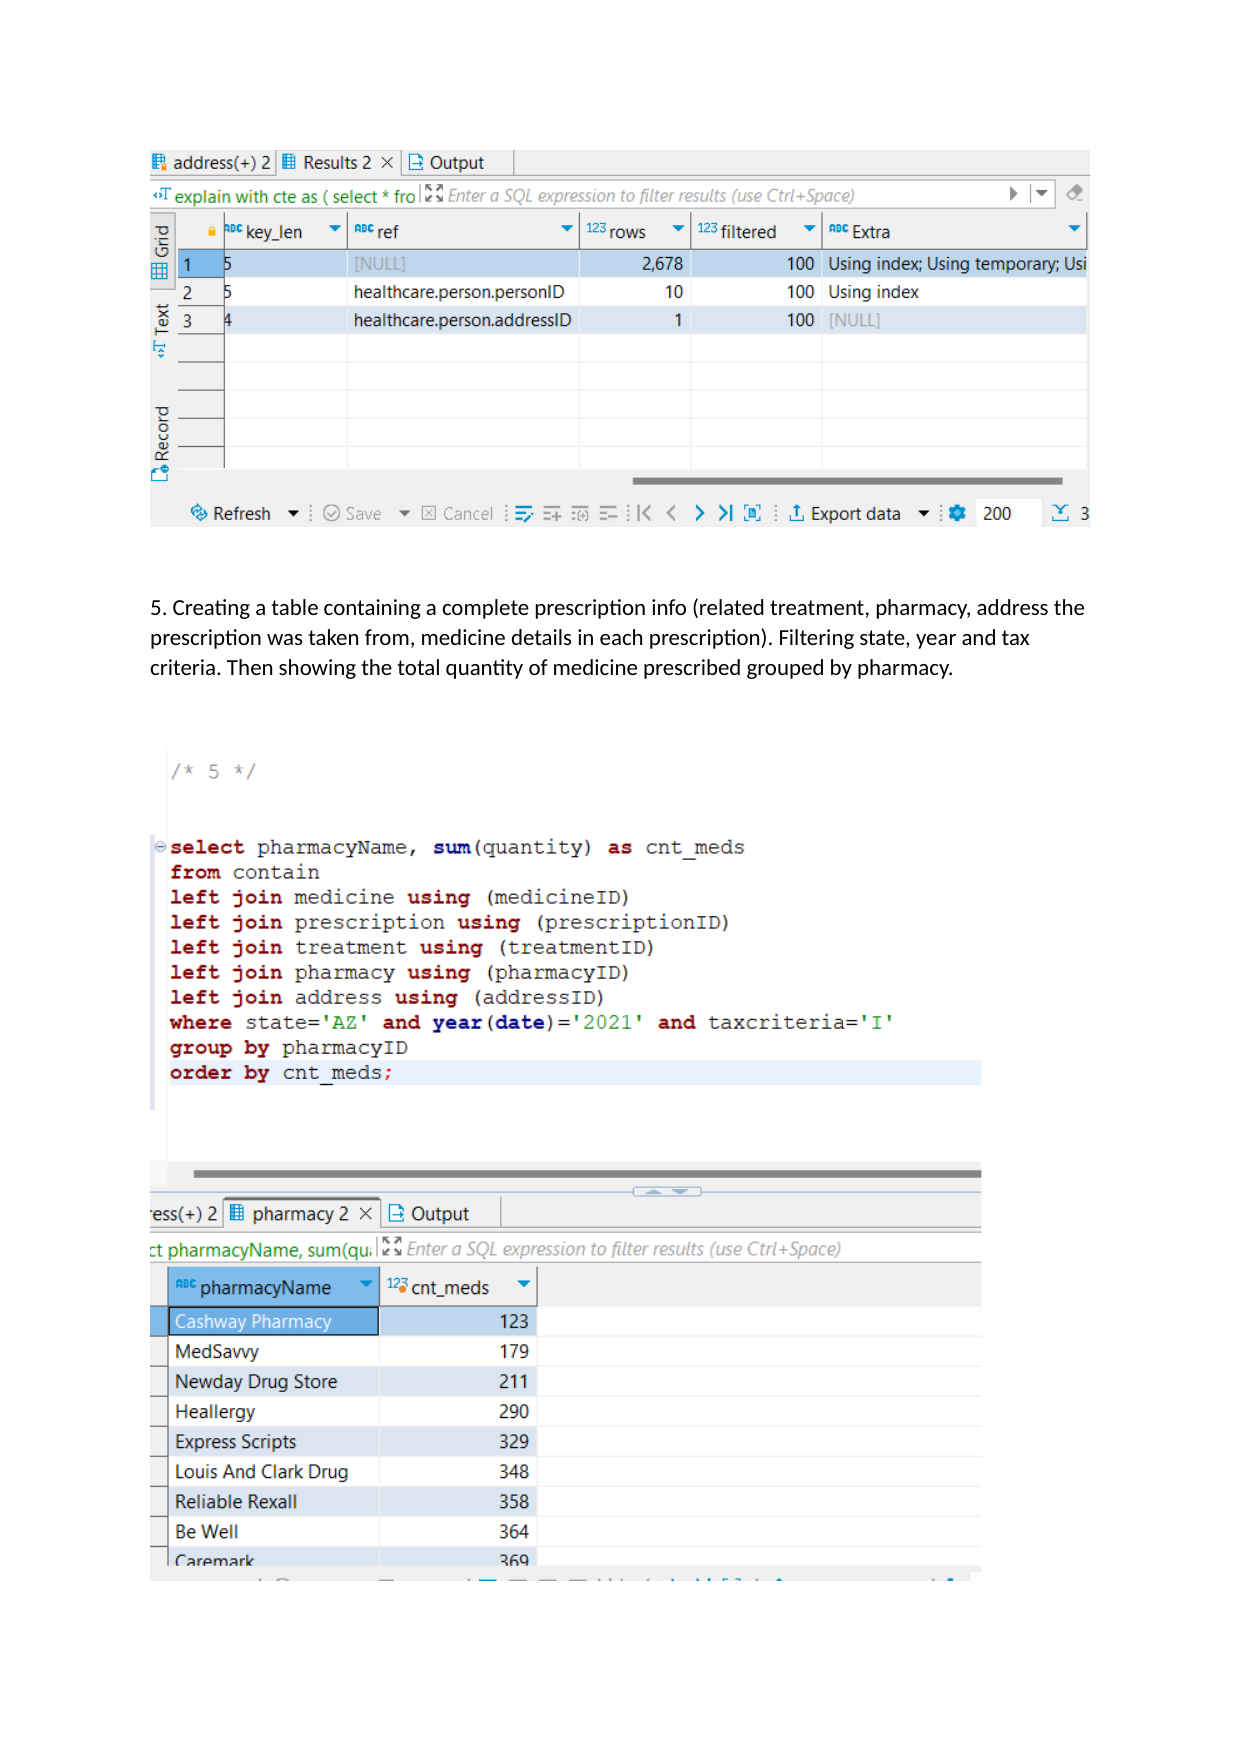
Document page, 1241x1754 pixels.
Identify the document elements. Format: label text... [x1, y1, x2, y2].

picture [150, 746, 982, 1581]
text 5. Creating a table containing a complete prescription info (related treatment, pharmacy, address the prescription was taken from, medicine details in each prescription). Filtering state, year and tax criteria. Then showing the total quantity of medicine prescribed grouped by pharmacy. [150, 593, 1090, 681]
picture [150, 150, 1091, 527]
